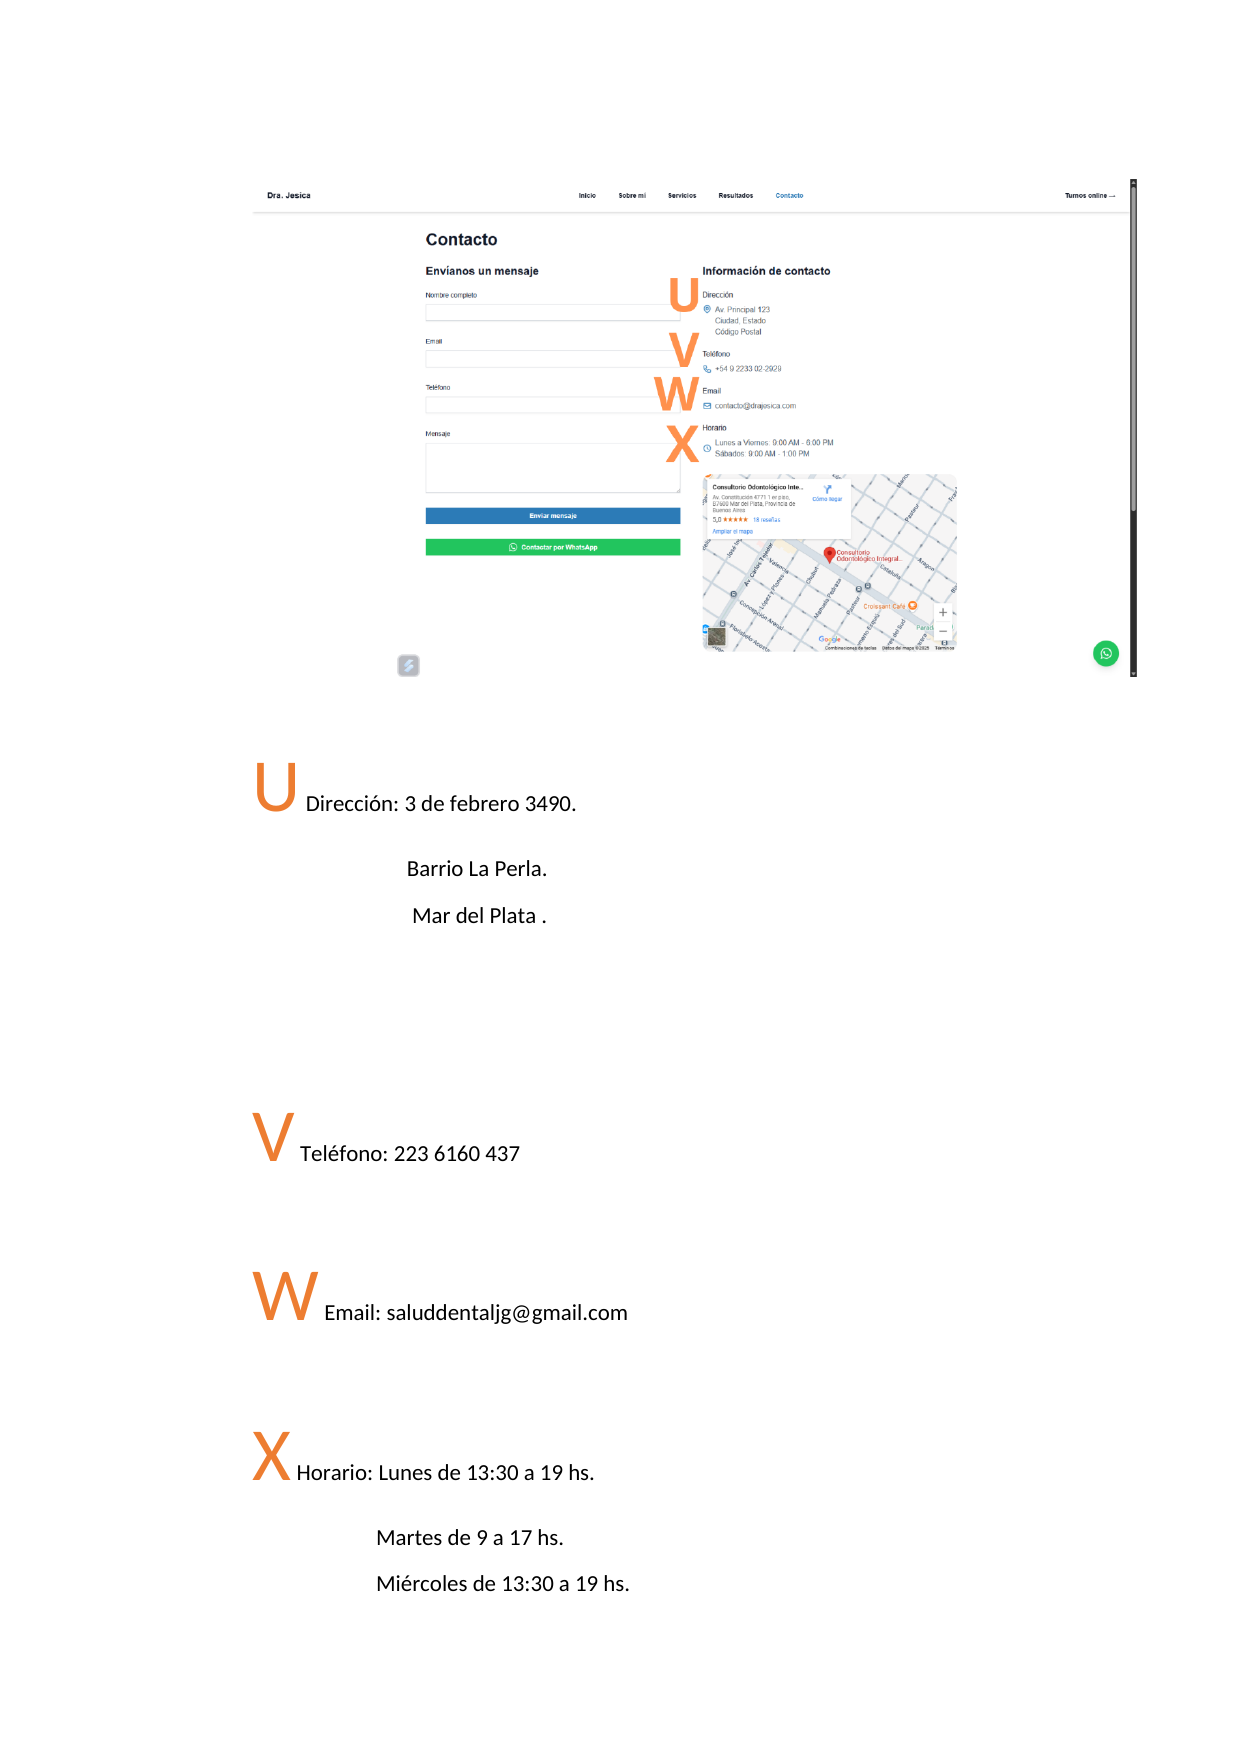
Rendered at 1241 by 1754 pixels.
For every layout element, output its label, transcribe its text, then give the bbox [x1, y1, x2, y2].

text W Email: saluddentaljg@gmail.com [252, 1248, 1063, 1339]
text Martes de 9 a 17 hs. [252, 1523, 1063, 1551]
text Miércoles de 13:30 a 19 hs. [252, 1569, 1063, 1598]
text Barrio La Perla. [252, 854, 1063, 882]
text V Teléfono: 223 6160 437 [252, 1089, 1063, 1180]
text X Horario: Lunes de 13:30 a 19 hs. [252, 1407, 1063, 1499]
text Mar del Plata . [252, 901, 1063, 929]
text U Dirección: 3 de febrero 3490. [252, 739, 1063, 830]
picture [252, 177, 1138, 677]
